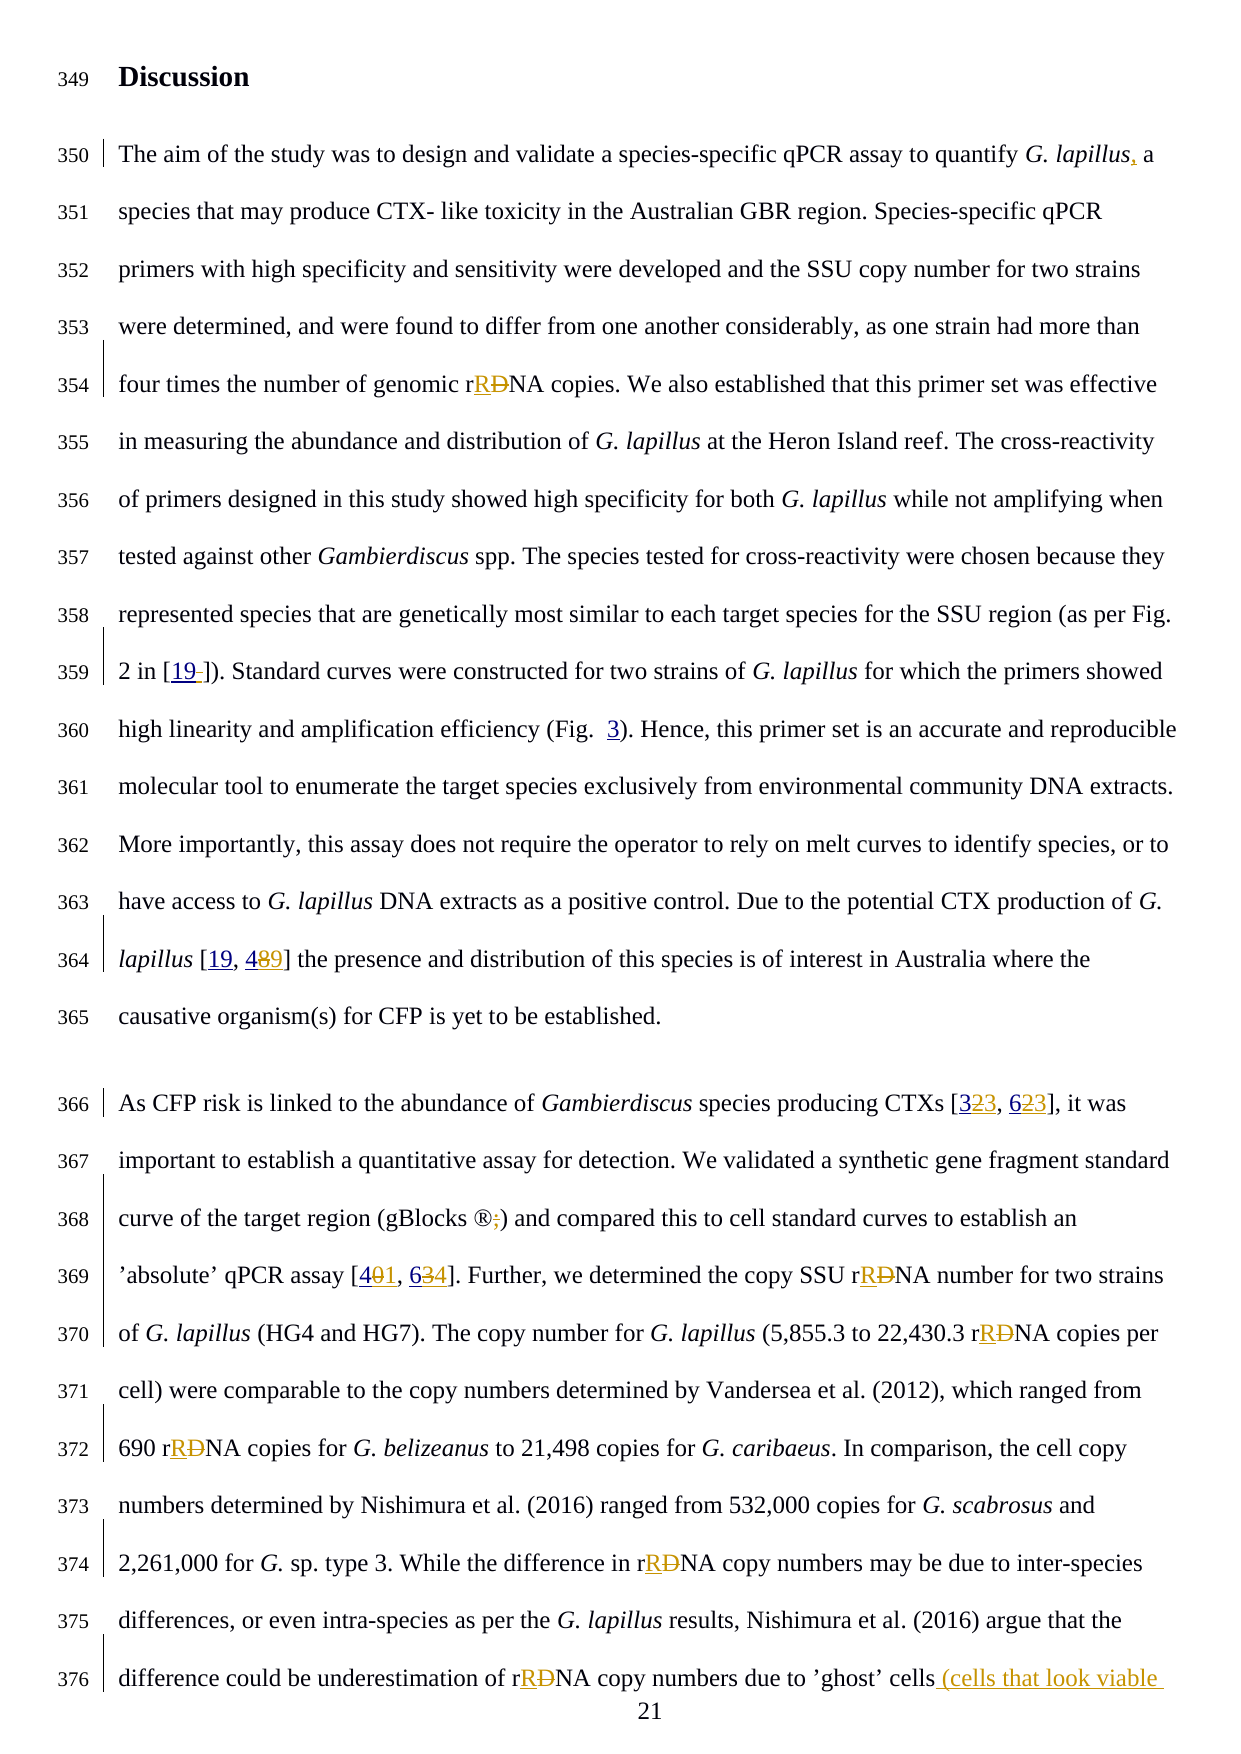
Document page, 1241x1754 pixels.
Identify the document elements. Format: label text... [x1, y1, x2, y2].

subtitle Discussion [118, 59, 1181, 93]
text The aim of the study was to design and validate a species-specific qPCR assay to quantify G. lapillus a species that may produce CTX- like toxicity in the Australian GBR region. Species-specific qPCR primers with high specificity and sensitivity were developed and the SSU copy number for two strains were determined, and were found to differ from one another considerably, as one strain had more than four times the number of genomic rNA copies. We also established that this primer set was effective in measuring the abundance and distribution of G. lapillus at the Heron Island reef. The cross-reactivity of primers designed in this study showed high specificity for both G. lapillus while not amplifying when tested against other Gambierdiscus spp. The species tested for cross-reactivity were chosen because they represented species that are genetically most similar to each target species for the SSU region (as per Fig. 2 in [19]). Standard curves were constructed for two strains of G. lapillus for which the primers showed high linearity and amplification efficiency (Fig. 3). Hence, this primer set is an accurate and reproducible molecular tool to enumerate the target species exclusively from environmental community DNA extracts. More importantly, this assay does not require the operator to rely on melt curves to identify species, or to have access to G. lapillus DNA extracts as a positive control. Due to the potential CTX production of G. lapillus [19, 4] the presence and distribution of this species is of interest in Australia where the causative organism(s) for CFP is yet to be established. [118, 139, 1181, 1030]
